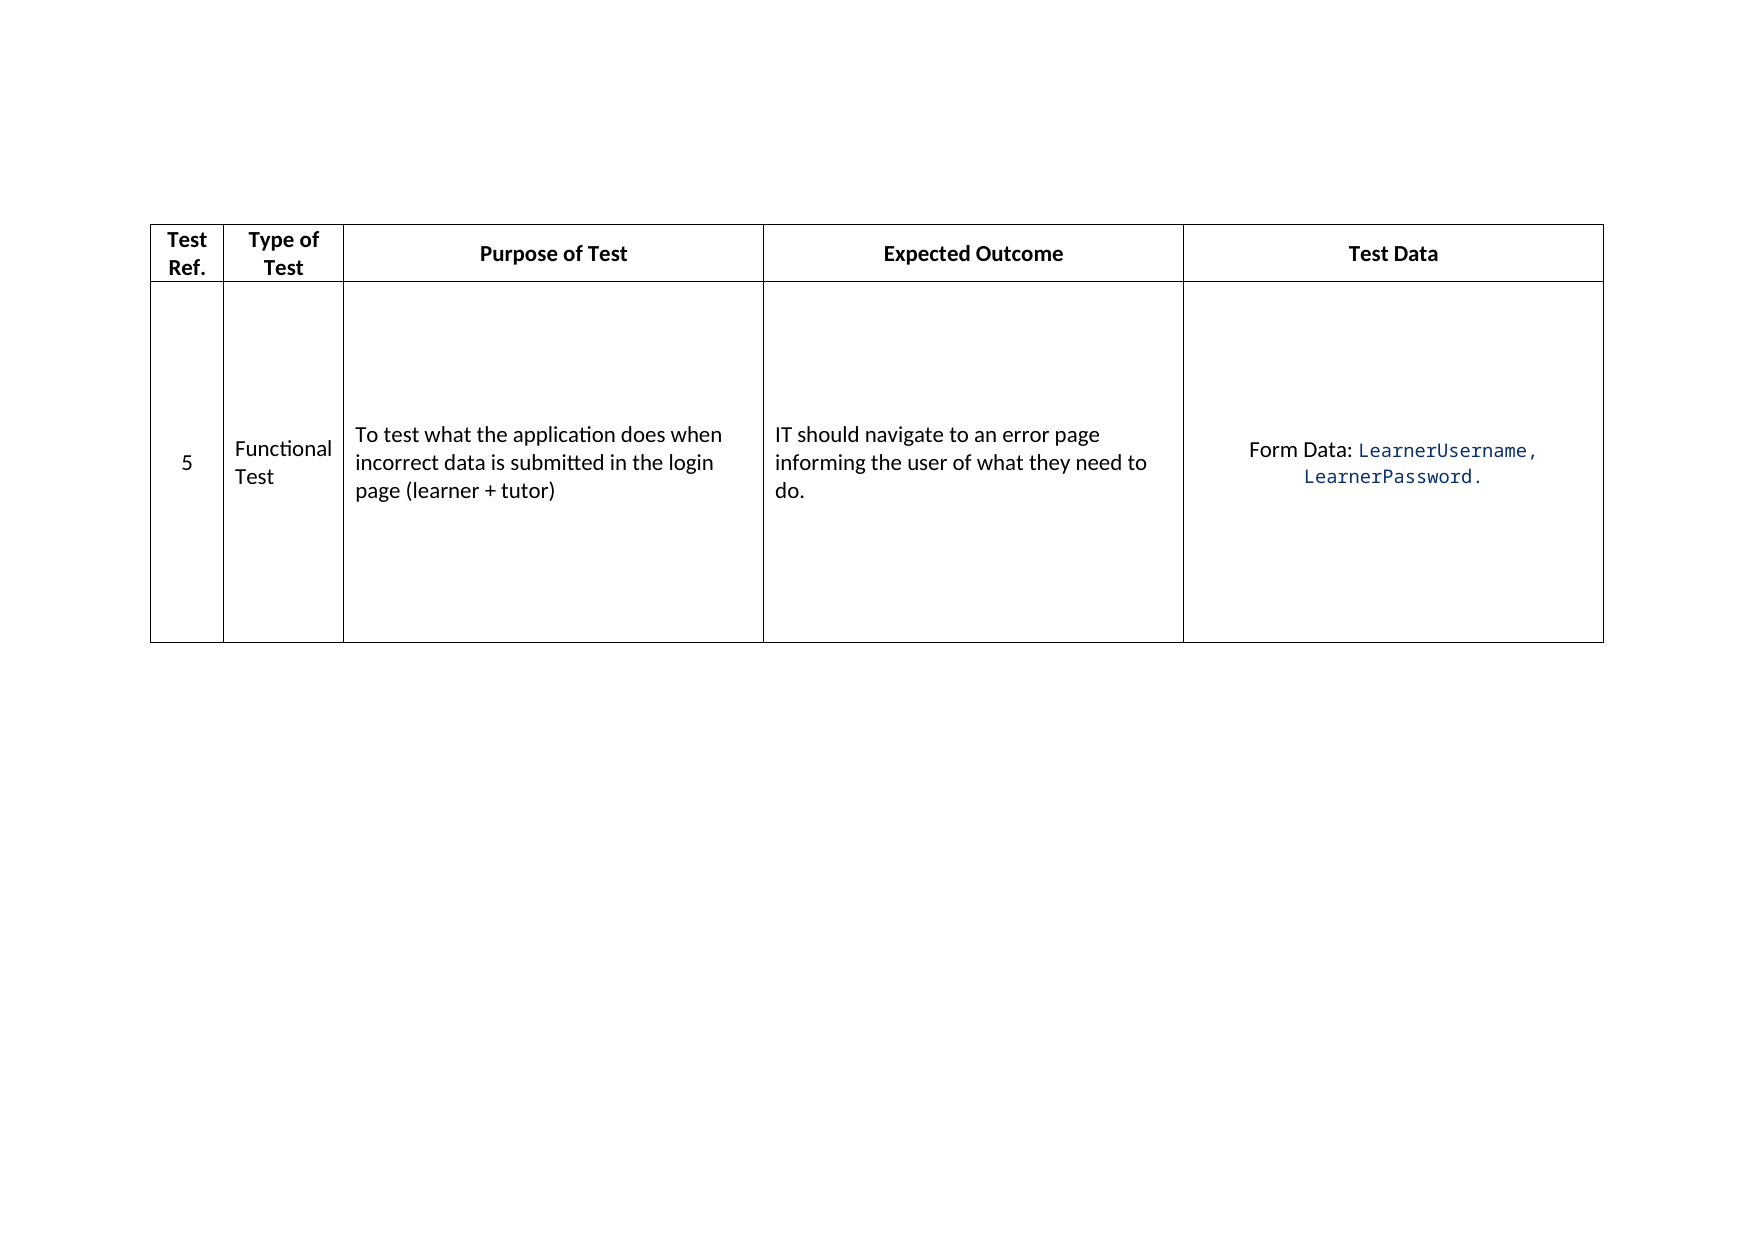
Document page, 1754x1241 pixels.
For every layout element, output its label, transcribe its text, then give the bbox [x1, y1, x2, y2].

table_cell IT should navigate to an error page informing the user of what they need to do. [764, 282, 1183, 642]
table_cell 5 [151, 282, 223, 642]
table_cell To test what the application does when incorrect data is submitted in the login page (learner + tutor) [344, 282, 763, 642]
table_header Test Ref. [151, 225, 223, 281]
table_header Purpose of Test [344, 225, 763, 281]
table_cell Form Data: LearnerUsername, LearnerPassword. [1184, 282, 1603, 642]
table_header Test Data [1184, 225, 1603, 281]
table_header Type of Test [224, 225, 343, 281]
table_cell Functional Test [224, 282, 343, 642]
table_header Expected Outcome [764, 225, 1183, 281]
